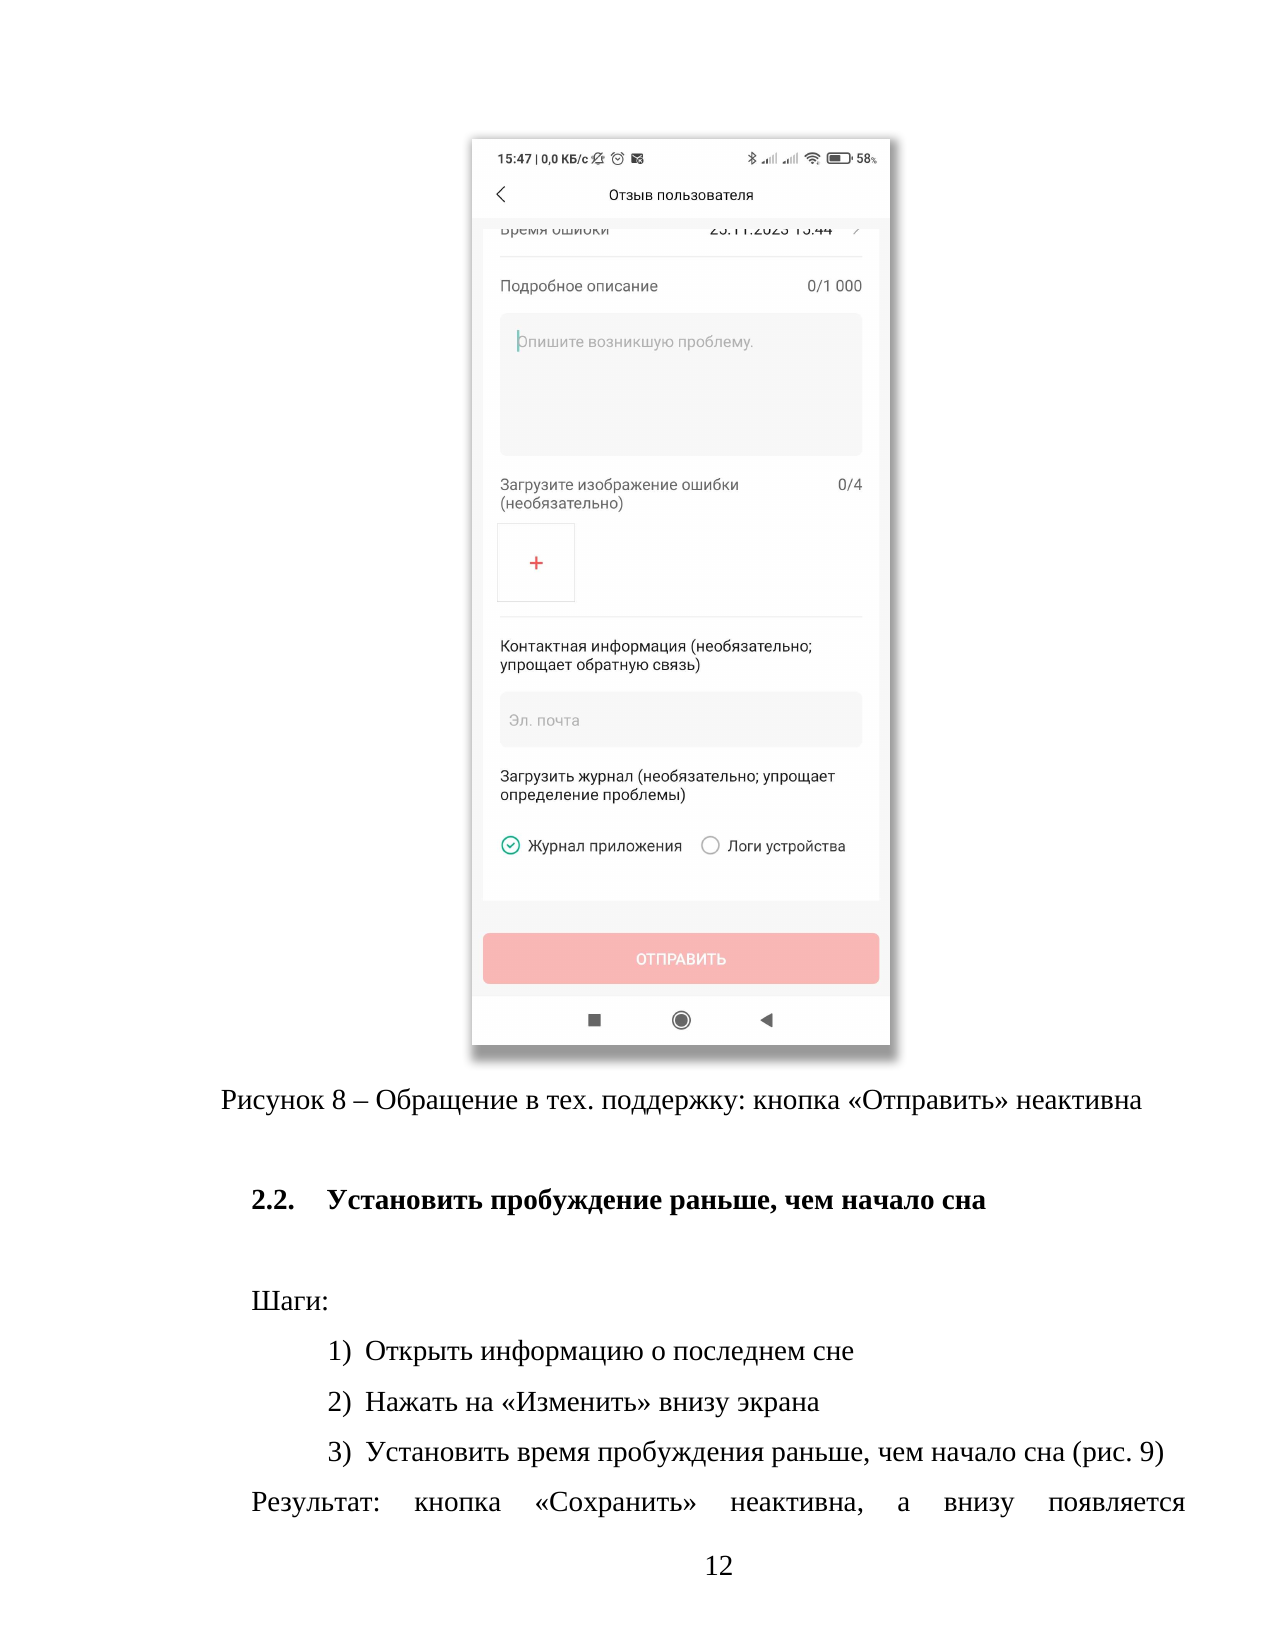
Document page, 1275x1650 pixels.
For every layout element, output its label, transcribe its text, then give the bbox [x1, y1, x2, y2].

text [177, 1484, 1186, 1518]
subtitle Установить пробуждение раньше, чем начало сна [251, 1182, 1186, 1216]
picture [472, 139, 890, 1045]
text Рисунок 8 – Обращение в тех. поддержку: кнопка «Отправить» неактивна [177, 1082, 1186, 1115]
text Шаги: [177, 1283, 1186, 1317]
list Установить время пробуждения раньше, чем начало сна (рис. 9) [327, 1434, 1186, 1468]
list Открыть информацию о последнем сне [327, 1333, 1186, 1367]
list Нажать на «Изменить» внизу экрана [327, 1384, 1186, 1417]
